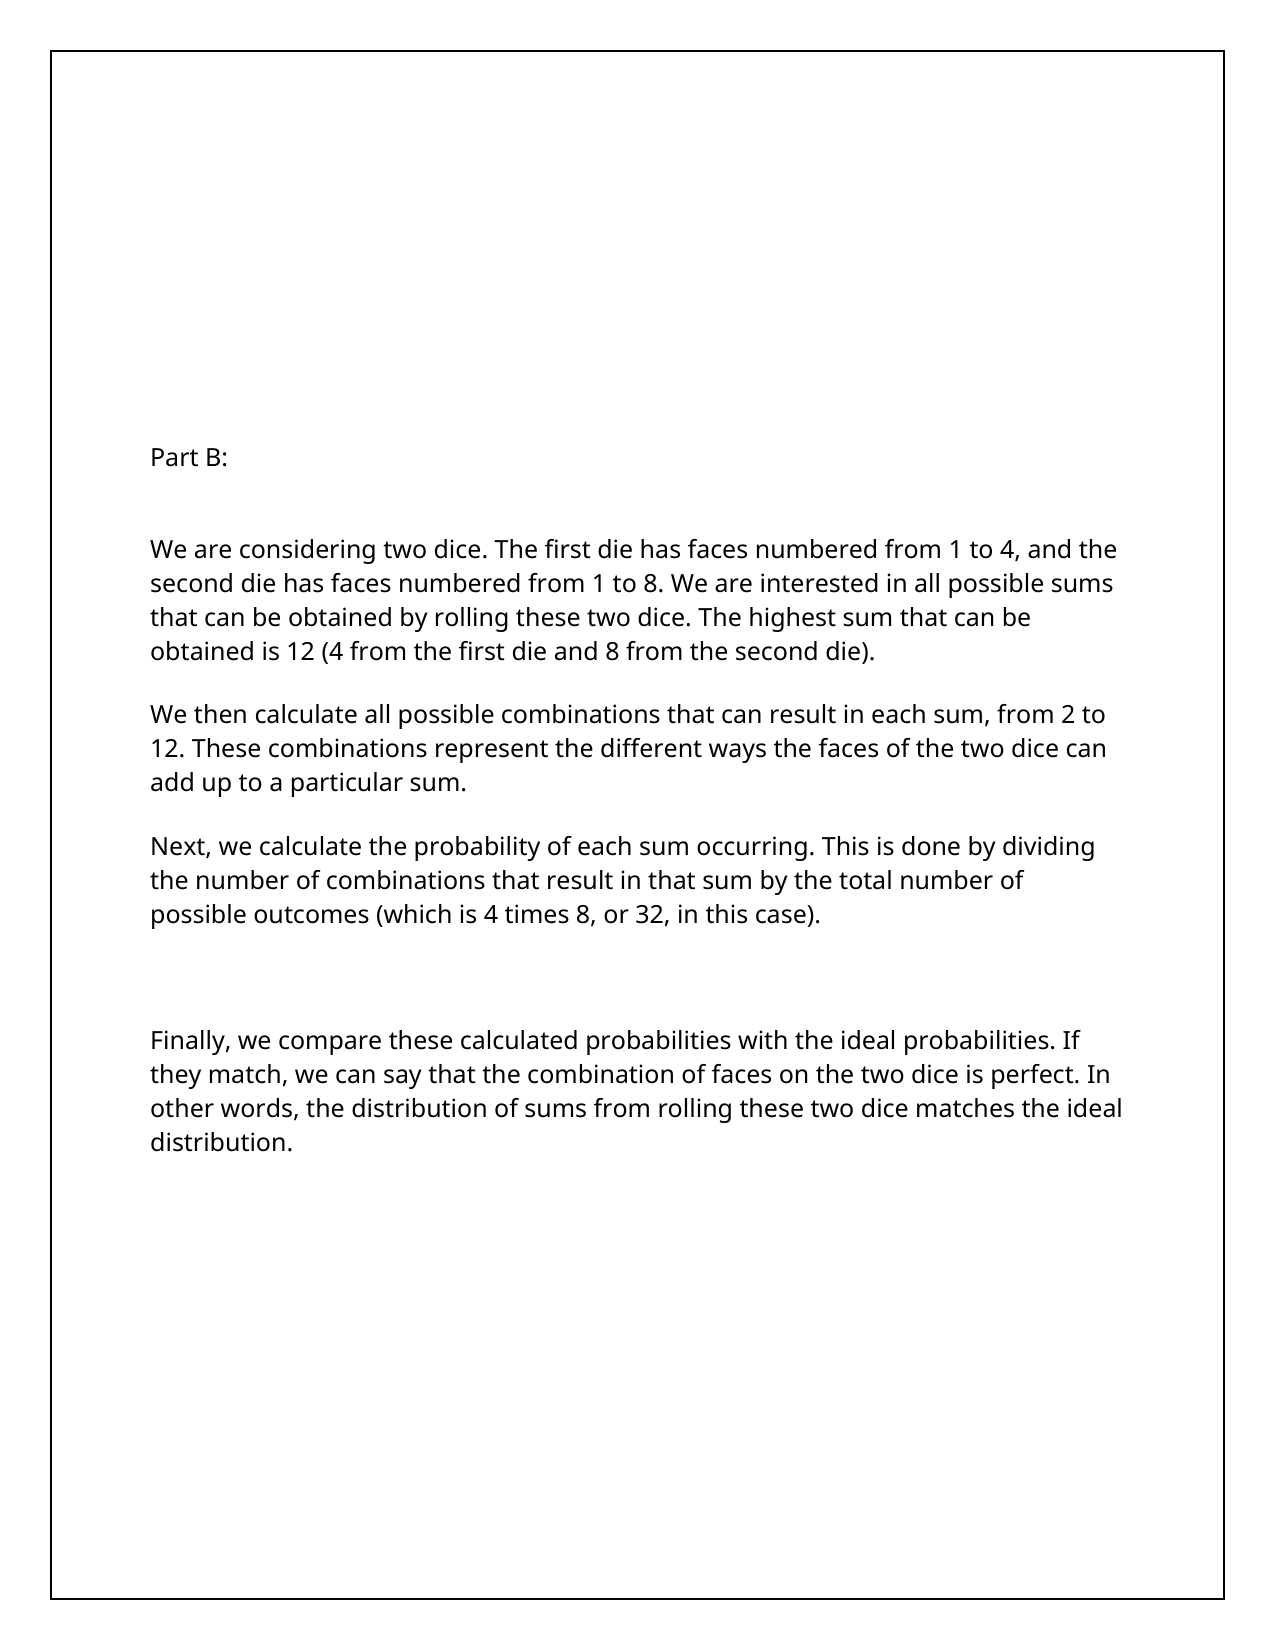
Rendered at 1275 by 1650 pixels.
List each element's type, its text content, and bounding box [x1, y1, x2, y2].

text We are considering two dice. The first die has faces numbered from 1 to 4, and the second die has faces numbered from 1 to 8. We are interested in all possible sums that can be obtained by rolling these two dice. The highest sum that can be obtained is 12 (4 from the first die and 8 from the second die). [150, 531, 1125, 668]
text Part B: [150, 439, 1125, 502]
text Next, we calculate the probability of each sum occurring. This is done by dividing the number of combinations that result in that sum by the total number of possible outcomes (which is 4 times 8, or 32, in this case). [150, 828, 1125, 930]
text Finally, we compare these calculated probabilities with the ideal probabilities. If they match, we can say that the combination of faces on the two dice is perfect. In other words, the distribution of sums from rolling these two dice matches the ideal distribution. [150, 1023, 1125, 1159]
text We then calculate all possible combinations that can result in each sum, from 2 to 12. These combinations represent the different ways the faces of the two dice can add up to a particular sum. [150, 697, 1125, 799]
